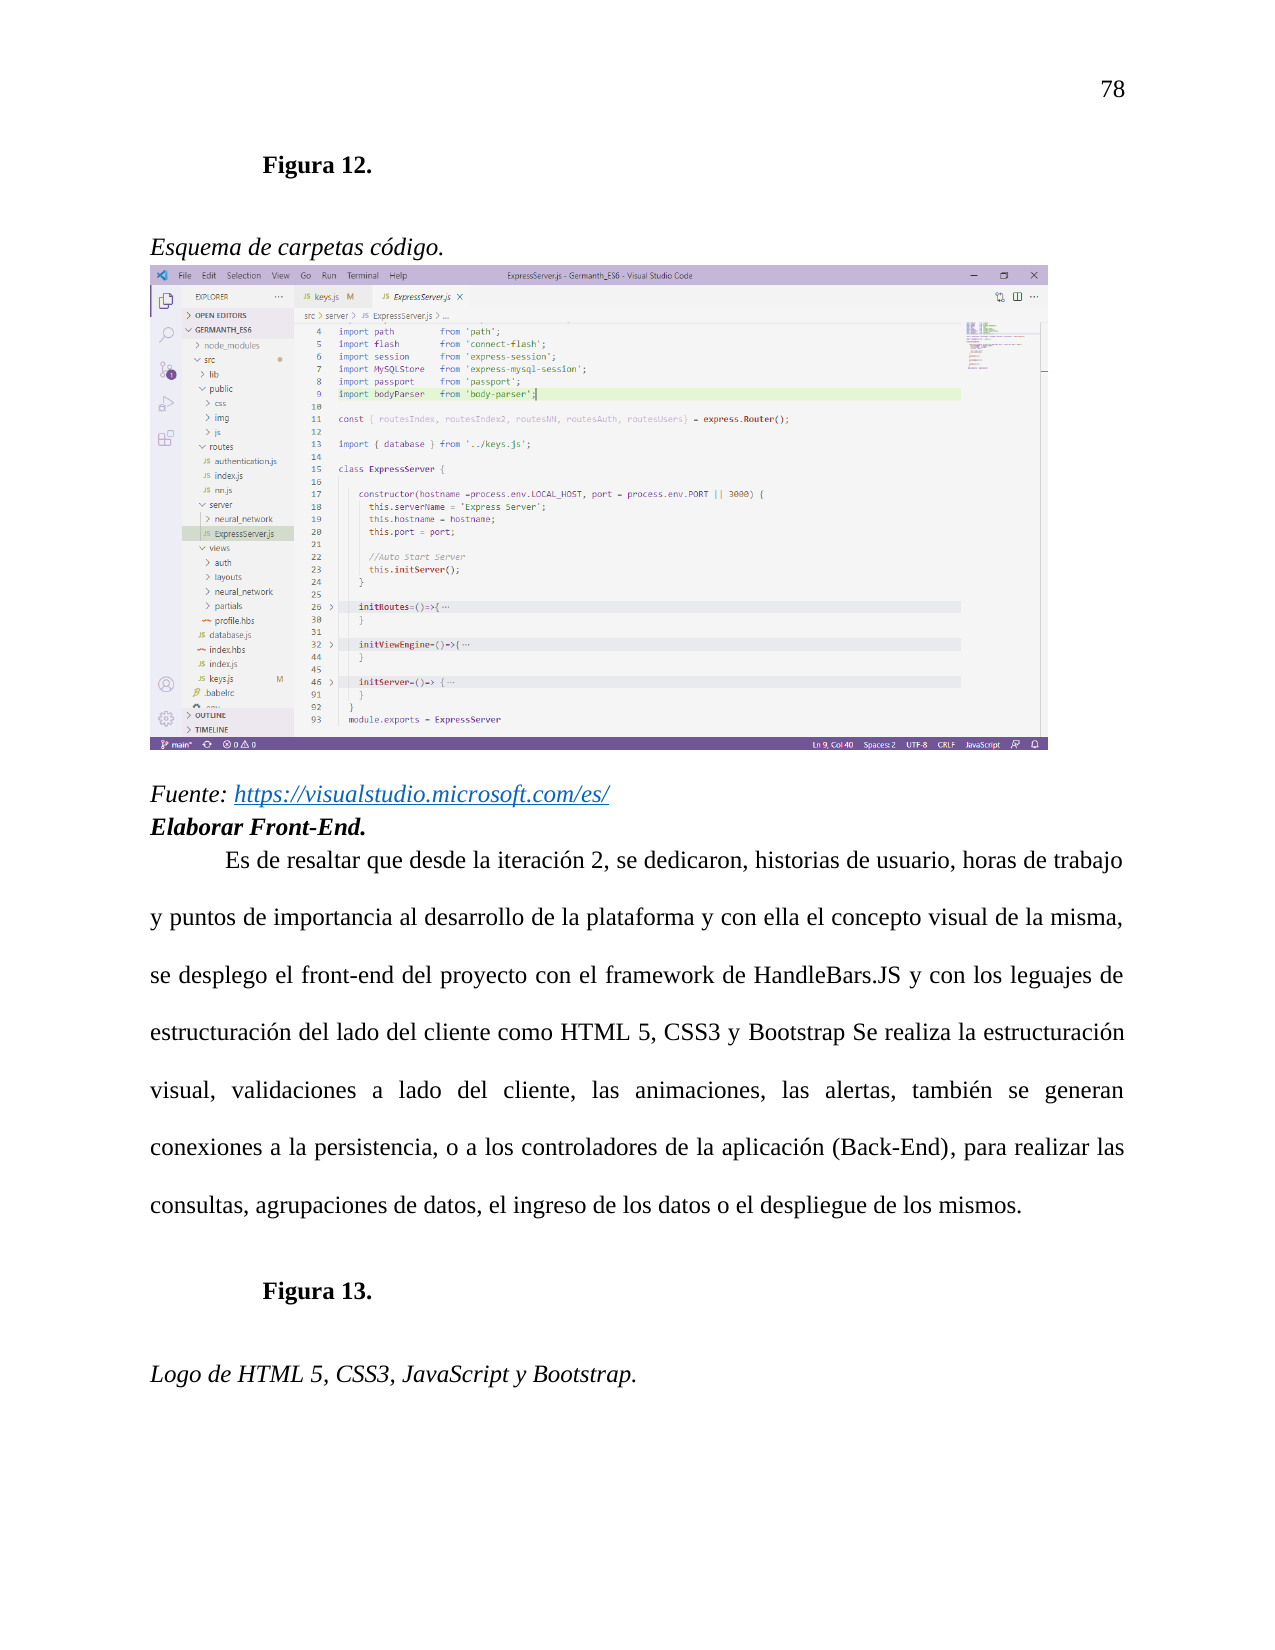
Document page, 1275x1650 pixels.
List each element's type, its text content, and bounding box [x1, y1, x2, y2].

text Esquema de carpetas código. [150, 232, 1125, 261]
text Esquema de carpetas código. [187, 150, 1125, 179]
text Logo de HTML 5, CSS3, JavaScript y Bootstrap. [187, 1276, 1125, 1305]
picture [150, 265, 1048, 750]
text Logo de HTML 5, CSS3, JavaScript y Bootstrap. [150, 1359, 1125, 1388]
text Fuente: https://visualstudio.microsoft.com/es/ [150, 779, 1125, 807]
subtitle Elaborar Front-End. [150, 812, 1125, 840]
text Es de resaltar que desde la iteración 2, se dedicaron, historias de usuario, horas de trabajo y puntos de importancia al desarrollo de la plataforma y con ella el concepto visual de la misma, se desplego el front-end del proyecto con el framework de HandleBars.JS y con los leguajes de estructuración del lado del cliente como HTML 5, CSS3 y Bootstrap Se realiza la estructuración visual, validaciones a lado del cliente, las animaciones, las alertas, también se generan conexiones a la persistencia, o a los controladores de la aplicación (Back-End), para realizar las consultas, agrupaciones de datos, el ingreso de los datos o el despliegue de los mismos. [150, 845, 1125, 1218]
